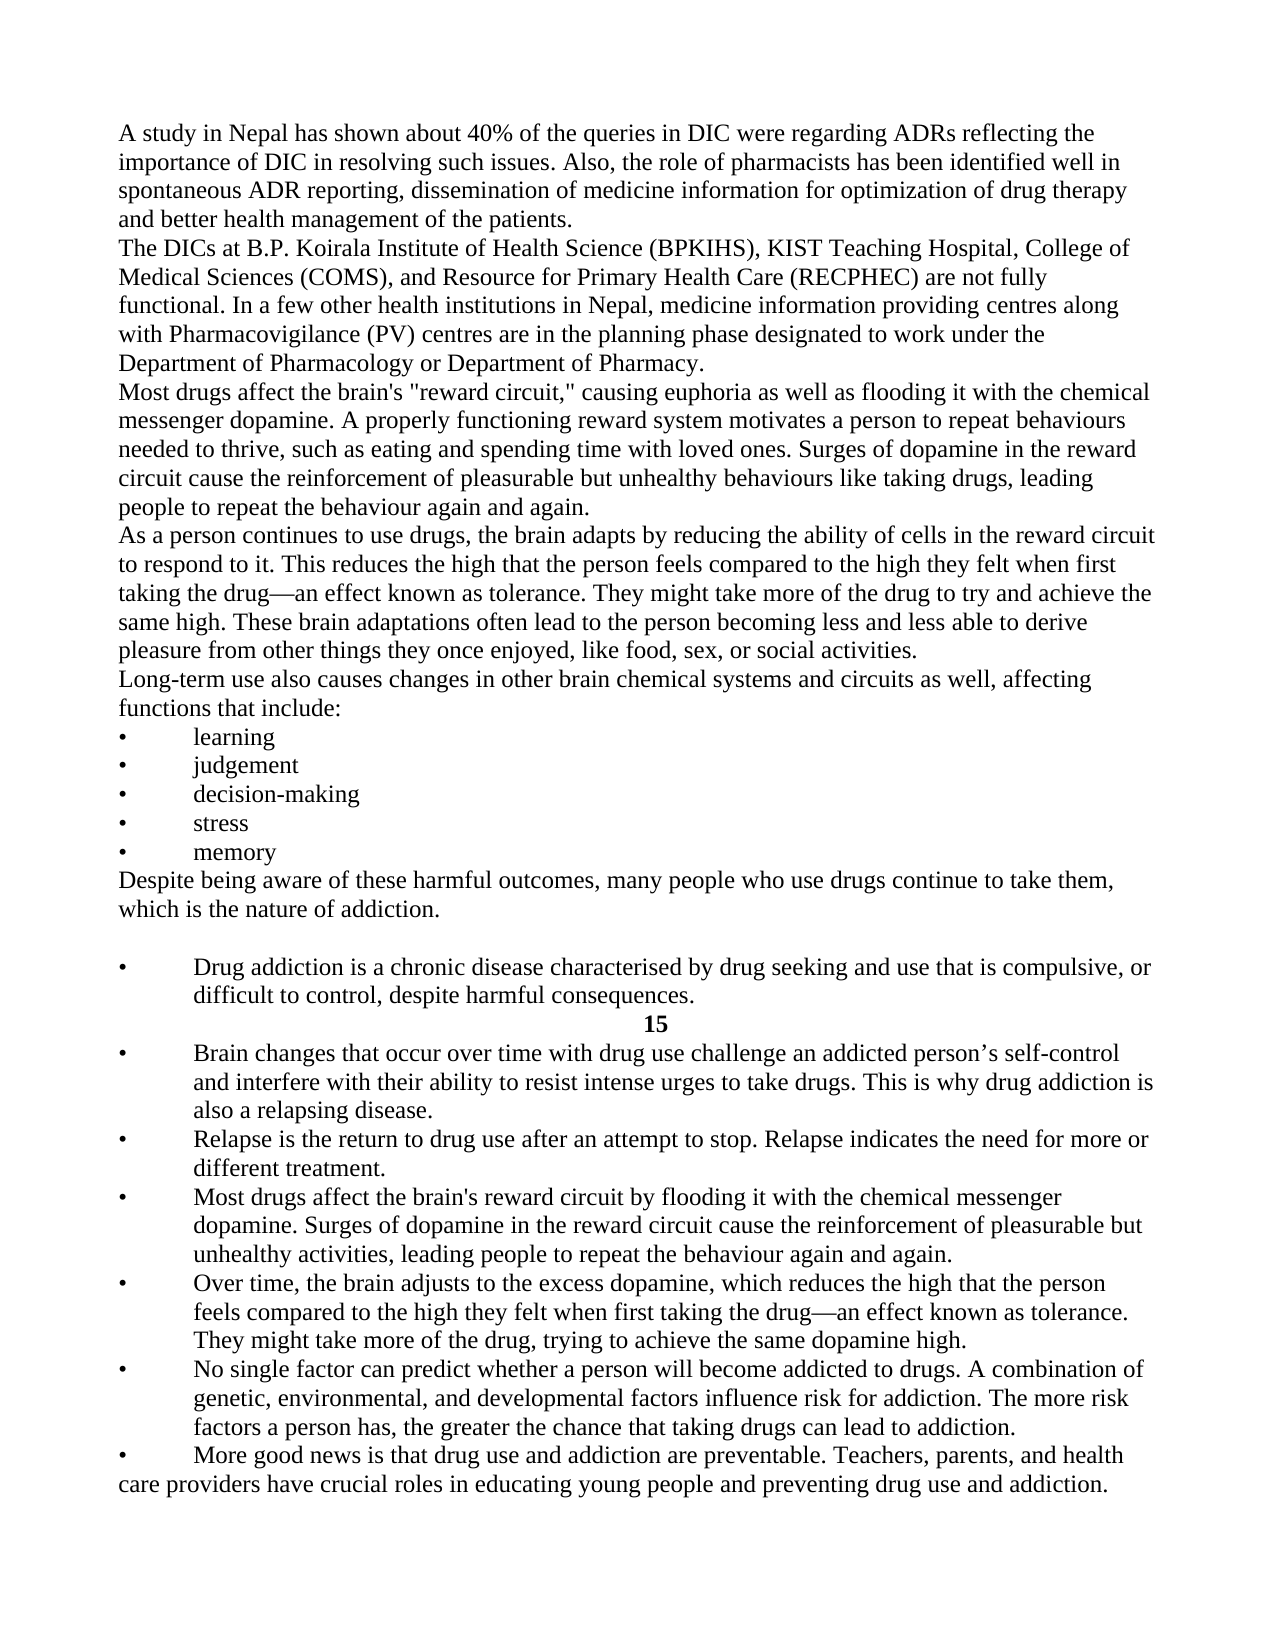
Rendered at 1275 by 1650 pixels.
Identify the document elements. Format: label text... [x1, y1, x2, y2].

text Despite being aware of these harmful outcomes, many people who use drugs continue to take them, which is the nature of addiction. [118, 866, 1157, 923]
text Most drugs affect the brain's "reward circuit," causing euphoria as well as flooding it with the chemical messenger dopamine. A properly functioning reward system motivates a person to repeat behaviours needed to thrive, such as eating and spending time with loved ones. Surges of dopamine in the reward circuit cause the reinforcement of pleasurable but unhealthy behaviours like taking drugs, leading people to repeat the behaviour again and again. [118, 377, 1157, 521]
text • Brain changes that occur over time with drug use challenge an addicted person’s self-control and interfere with their ability to resist intense urges to take drugs. This is why drug addiction is also a relapsing disease. [118, 1038, 1157, 1124]
text As a person continues to use drugs, the brain adapts by reducing the ability of cells in the reward circuit to respond to it. This reduces the high that the person feels compared to the high they felt when first taking the drug—an effect known as tolerance. They might take more of the drug to try and achieve the same high. These brain adaptations often lead to the person becoming less and less able to derive pleasure from other things they once enjoyed, like food, sex, or social activities. [118, 521, 1157, 664]
text • Over time, the brain adjusts to the excess dopamine, which reduces the high that the person feels compared to the high they felt when first taking the drug—an effect known as tolerance. They might take more of the drug, trying to achieve the same dopamine high. [118, 1268, 1157, 1354]
text • learning [118, 722, 1157, 751]
text • Drug addiction is a chronic disease characterised by drug seeking and use that is compulsive, or difficult to control, despite harmful consequences. [118, 952, 1157, 1009]
text 15 [118, 1009, 1157, 1038]
text • Most drugs affect the brain's reward circuit by flooding it with the chemical messenger dopamine. Surges of dopamine in the reward circuit cause the reinforcement of pleasurable but unhealthy activities, leading people to repeat the behaviour again and again. [118, 1182, 1157, 1268]
text • More good news is that drug use and addiction are preventable. Teachers, parents, and health care providers have crucial roles in educating young people and preventing drug use and addiction. [118, 1441, 1157, 1498]
text • memory [118, 837, 1157, 866]
text • stress [118, 808, 1157, 837]
text • decision-making [118, 779, 1157, 808]
text The DICs at B.P. Koirala Institute of Health Science (BPKIHS), KIST Teaching Hospital, College of Medical Sciences (COMS), and Resource for Primary Health Care (RECPHEC) are not fully functional. In a few other health institutions in Nepal, medicine information providing centres along with Pharmacovigilance (PV) centres are in the planning phase designated to work under the Department of Pharmacology or Department of Pharmacy. [118, 233, 1157, 377]
text • Relapse is the return to drug use after an attempt to stop. Relapse indicates the need for more or different treatment. [118, 1124, 1157, 1182]
text • No single factor can predict whether a person will become addicted to drugs. A combination of genetic, environmental, and developmental factors influence risk for addiction. The more risk factors a person has, the greater the chance that taking drugs can lead to addiction. [118, 1354, 1157, 1441]
text • judgement [118, 751, 1157, 779]
text Long-term use also causes changes in other brain chemical systems and circuits as well, affecting functions that include: [118, 664, 1157, 722]
text A study in Nepal has shown about 40% of the queries in DIC were regarding ADRs reflecting the importance of DIC in resolving such issues. Also, the role of pharmacists has been identified well in spontaneous ADR reporting, dissemination of medicine information for optimization of drug therapy and better health management of the patients. [118, 118, 1157, 233]
